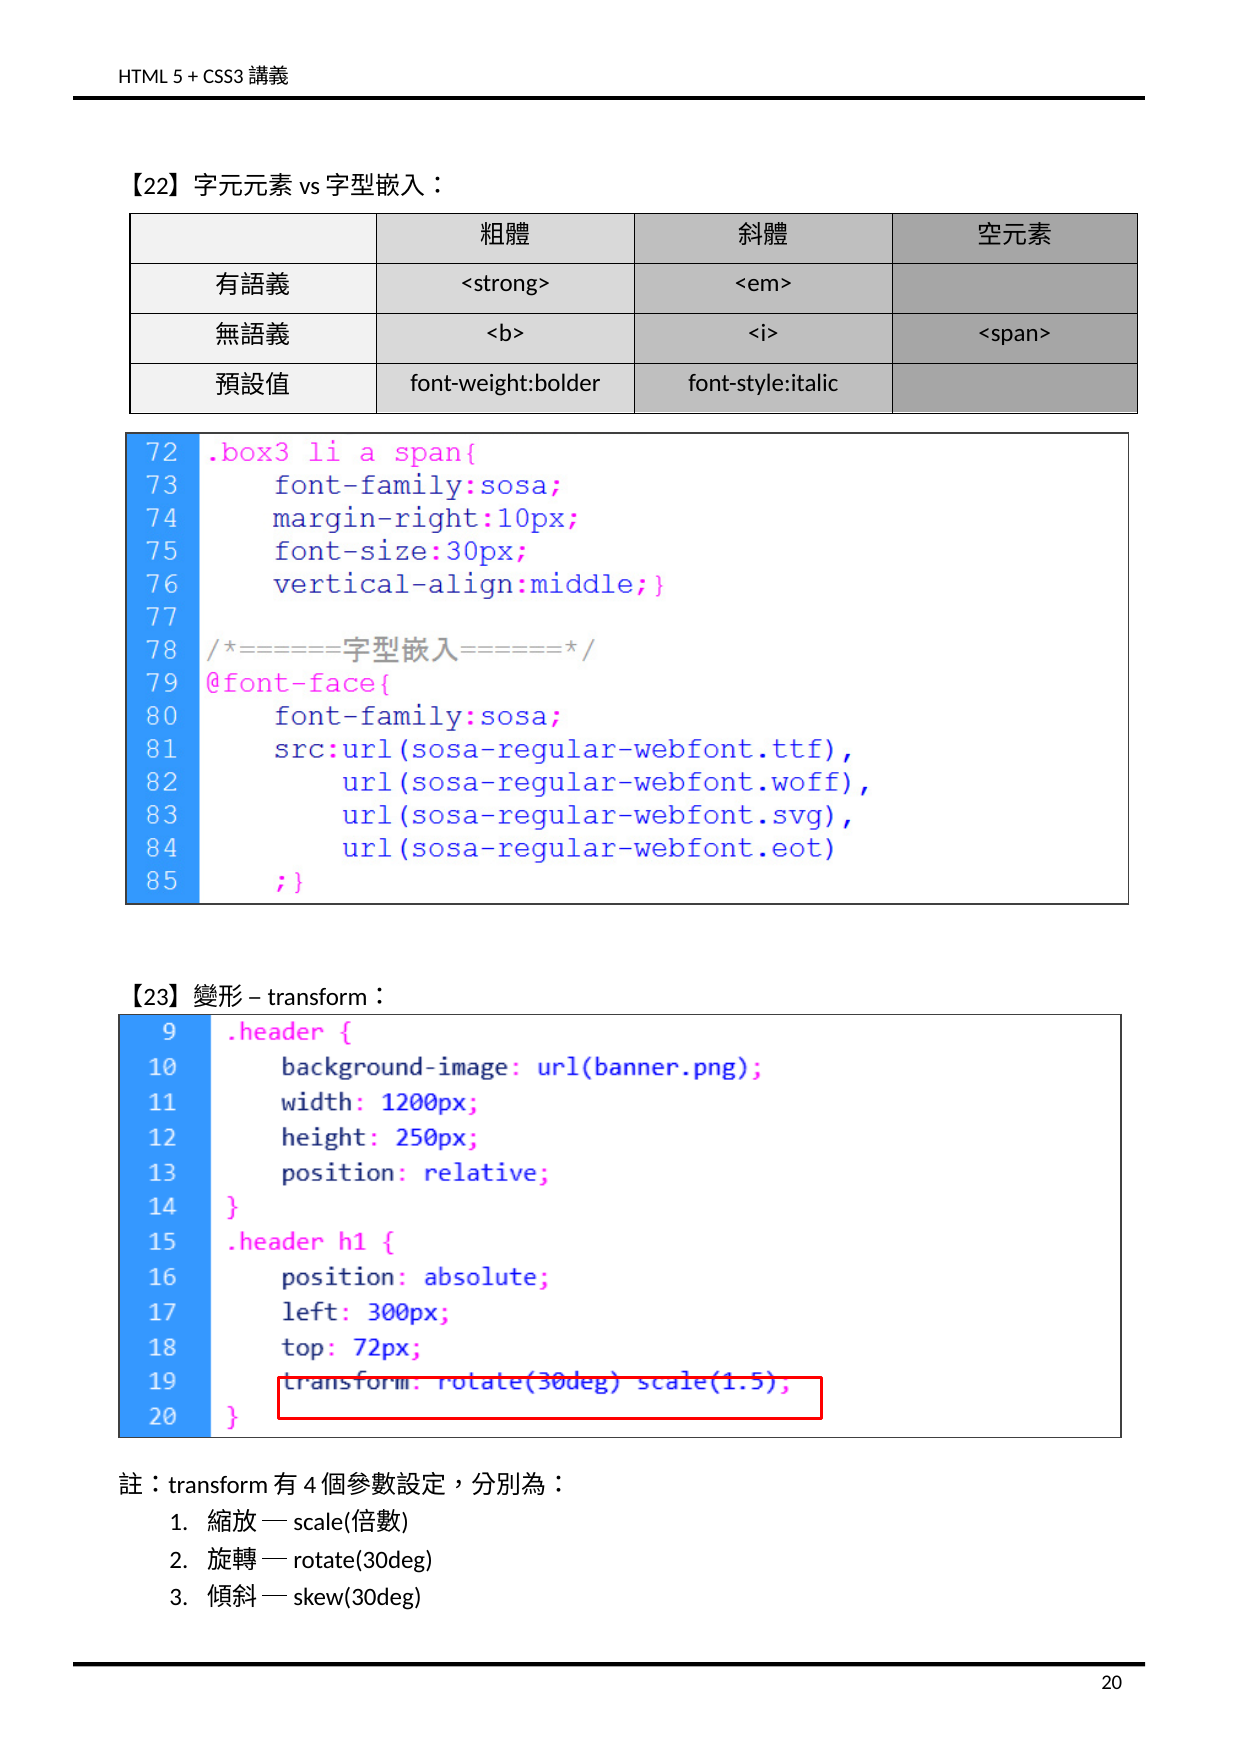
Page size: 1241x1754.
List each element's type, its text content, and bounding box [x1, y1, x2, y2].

table_cell font-style:italic [635, 364, 892, 412]
table_header 斜體 [635, 214, 892, 263]
table_cell <em> [635, 264, 892, 313]
picture [120, 1015, 1090, 1437]
table_cell font-weight:bolder [377, 364, 634, 412]
list 傾斜 ─ skew(30deg) [169, 1576, 1122, 1613]
text 【22】字元元素 vs字型嵌入： [118, 164, 1122, 202]
list 縮放 ─ scale(倍數) [169, 1501, 1122, 1538]
table_cell [893, 264, 1137, 313]
table_header [131, 214, 376, 263]
table_cell [893, 364, 1137, 412]
text 【23】變形 – transform： [118, 976, 1122, 1013]
table_cell 無語義 [131, 314, 376, 363]
table_cell 預設值 [131, 364, 376, 412]
table_header 空元素 [893, 214, 1137, 263]
table_cell <strong> [377, 264, 634, 313]
table_cell 有語義 [131, 264, 376, 313]
table_cell <span> [893, 314, 1137, 363]
table_header 粗體 [377, 214, 634, 263]
text 註：transform有4個參數設定，分別為： [118, 1463, 1122, 1501]
list 旋轉 ─ rotate(30deg) [169, 1538, 1122, 1576]
table_cell <b> [377, 314, 634, 363]
picture [127, 434, 965, 903]
table_cell <i> [635, 314, 892, 363]
